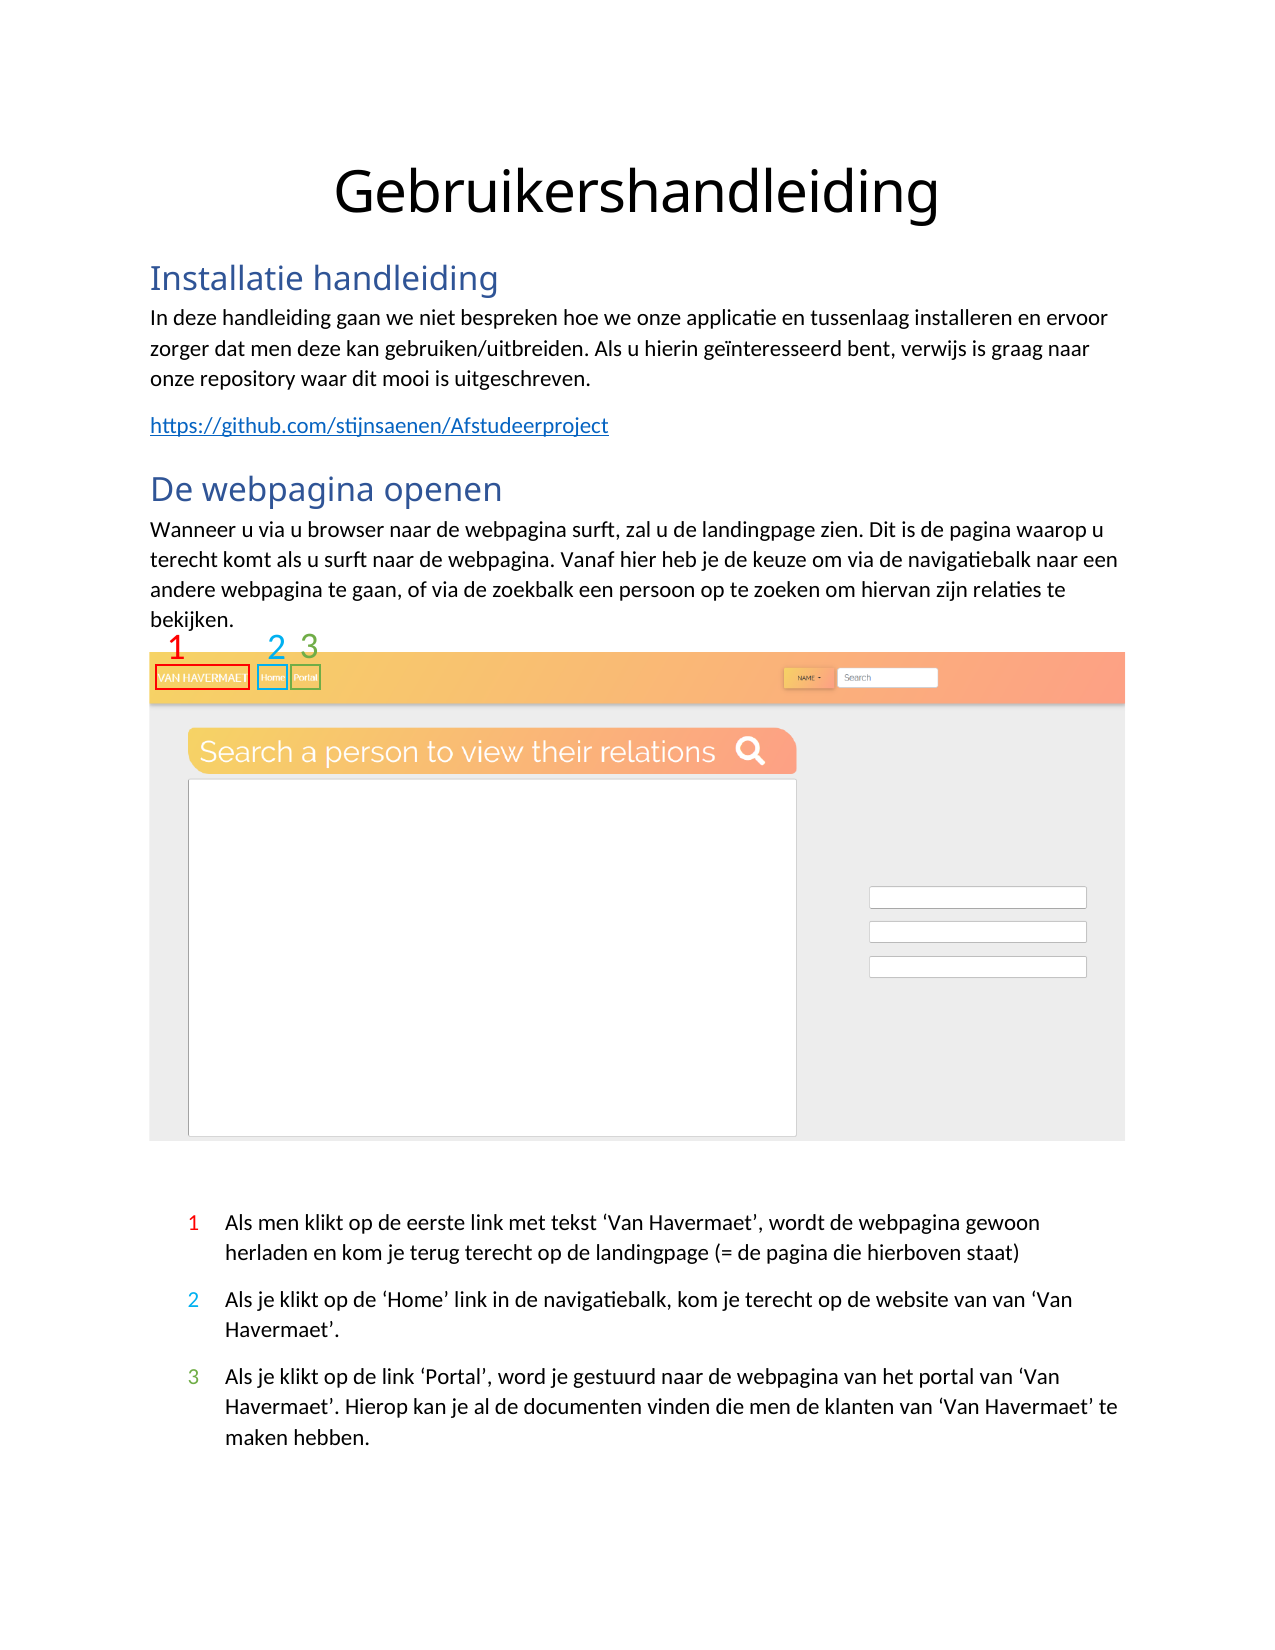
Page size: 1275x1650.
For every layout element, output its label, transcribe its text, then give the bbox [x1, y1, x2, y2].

list Als men klikt op de eerste link met tekst ‘Van Havermaet’, wordt de webpagina gewoon herladen en kom je terug terecht op de landingpage (= de pagina die hierboven staat) [187, 1208, 1125, 1266]
text 3 Als je klikt op de link ‘Portal’, word je gestuurd naar de webpagina van het portal van ‘Van Havermaet’. Hierop kan je al de documenten vinden die men de klanten van ‘Van Havermaet’ te maken hebben. [187, 1362, 1125, 1451]
text https://github.com/stijnsaenen/Afstudeerproject [150, 411, 1125, 439]
picture [149, 652, 1125, 1141]
subtitle Installatie handleiding [150, 254, 1125, 300]
text In deze handleiding gaan we niet bespreken hoe we onze applicatie en tussenlaag installeren en ervoor zorger dat men deze kan gebruiken/uitbreiden. Als u hierin geïnteresseerd bent, verwijs is graag naar onze repository waar dit mooi is uitgeschreven. [150, 303, 1125, 392]
text 2 Als je klikt op de ‘Home’ link in de navigatiebalk, kom je terecht op de website van van ‘Van Havermaet’. [187, 1285, 1125, 1343]
subtitle De webpagina openen [150, 466, 1125, 511]
text Wanneer u via u browser naar de webpagina surft, zal u de landingpage zien. Dit is de pagina waarop u terecht komt als u surft naar de webpagina. Vanaf hier heb je de keuze om via de navigatiebalk naar een andere webpagina te gaan, of via de zoekbalk een persoon op te zoeken om hiervan zijn relaties te bekijken. [150, 515, 1125, 633]
title Gebruikershandleiding [150, 150, 1125, 229]
